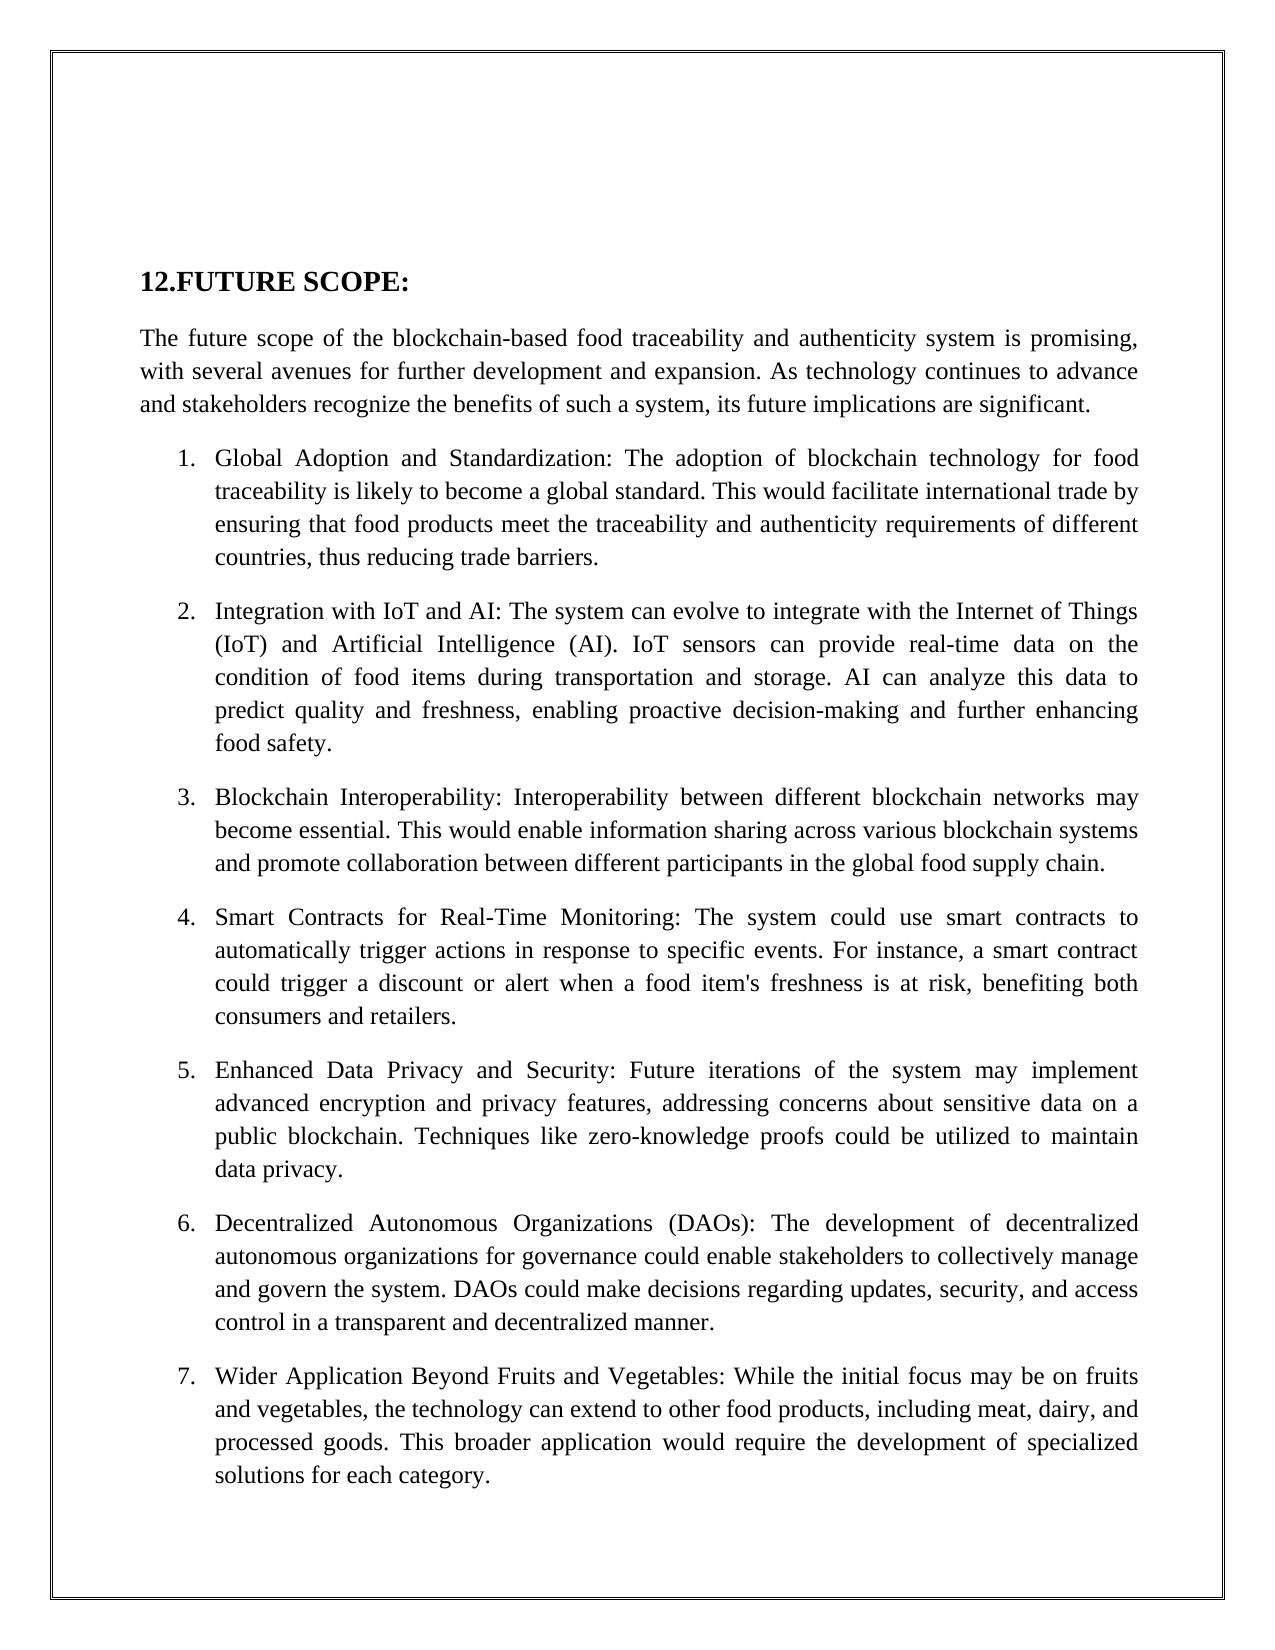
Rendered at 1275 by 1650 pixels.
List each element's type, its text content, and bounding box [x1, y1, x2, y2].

list Global Adoption and Standardization: The adoption of blockchain technology for food traceability is likely to become a global standard. This would facilitate international trade by ensuring that food products meet the traceability and authenticity requirements of different countries, thus reducing trade barriers. [177, 443, 1139, 571]
list Integration with IoT and AI: The system can evolve to integrate with the Internet of Things (IoT) and Artificial Intelligence (AI). IoT sensors can provide real-time data on the condition of food items during transportation and storage. AI can analyze this data to predict quality and freshness, enabling proactive decision-making and further enhancing food safety. [177, 596, 1139, 757]
list Wider Application Beyond Fruits and Vegetables: While the initial focus may be on fruits and vegetables, the technology can extend to other food products, including meat, dairy, and processed goods. This broader application would require the development of specialized solutions for each category. [177, 1361, 1139, 1488]
list Smart Contracts for Real-Time Monitoring: The system could use smart contracts to automatically trigger actions in response to specific events. For instance, a smart contract could trigger a discount or alert when a food item's freshness is at risk, benefiting both consumers and retailers. [177, 902, 1139, 1030]
list Enhanced Data Privacy and Security: Future iterations of the system may implement advanced encryption and privacy features, addressing concerns about sensitive data on a public blockchain. Techniques like zero-knowledge proofs could be utilized to maintain data privacy. [177, 1055, 1139, 1183]
text 12.FUTURE SCOPE: [139, 264, 1139, 297]
text The future scope of the blockchain-based food traceability and authenticity system is promising, with several avenues for further development and expansion. As technology continues to advance and stakeholders recognize the benefits of such a system, its future implications are significant. [139, 323, 1139, 418]
list Blockchain Interoperability: Interoperability between different blockchain networks may become essential. This would enable information sharing across various blockchain systems and promote collaboration between different participants in the global food supply chain. [177, 782, 1139, 877]
list Decentralized Autonomous Organizations (DAOs): The development of decentralized autonomous organizations for governance could enable stakeholders to collectively manage and govern the system. DAOs could make decisions regarding updates, security, and access control in a transparent and decentralized manner. [177, 1208, 1139, 1336]
